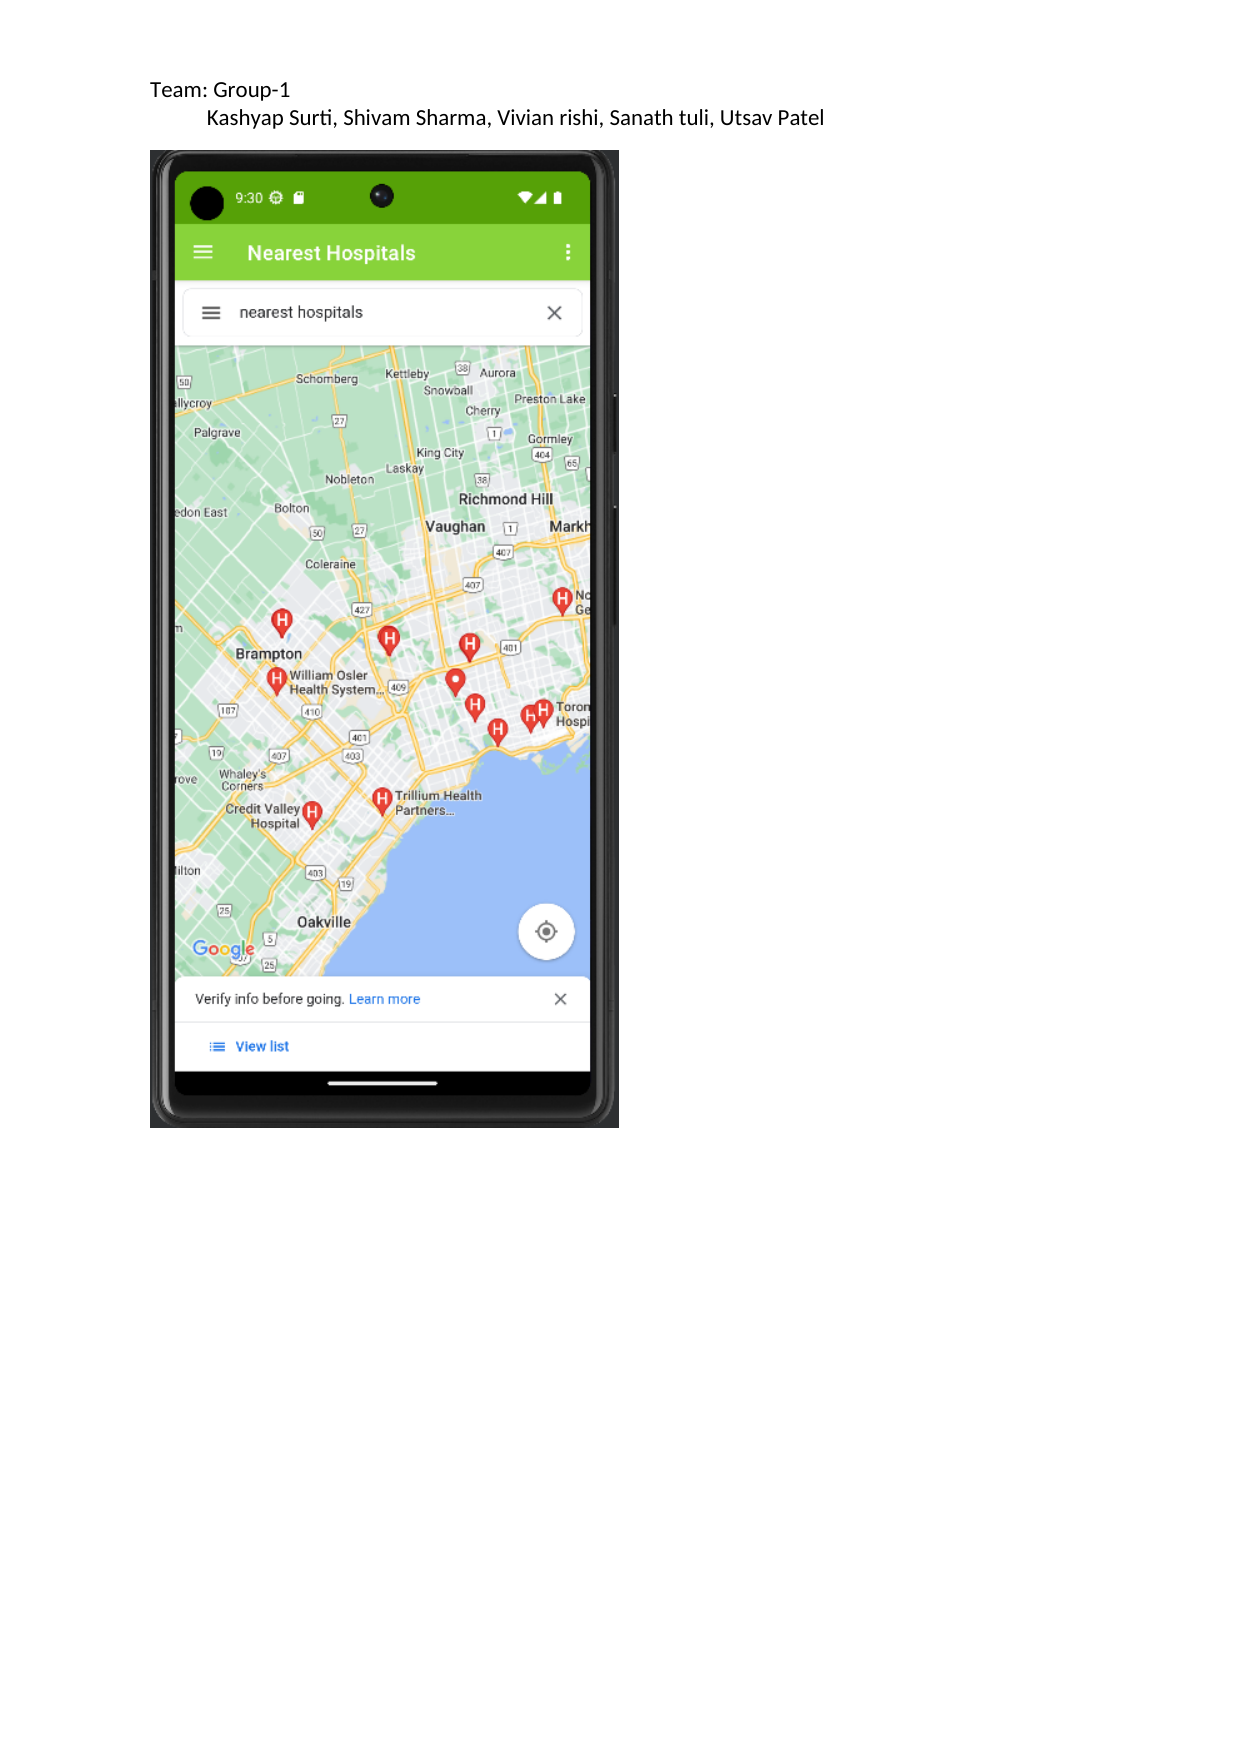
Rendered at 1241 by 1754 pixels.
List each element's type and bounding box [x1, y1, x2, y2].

picture [150, 150, 619, 1128]
